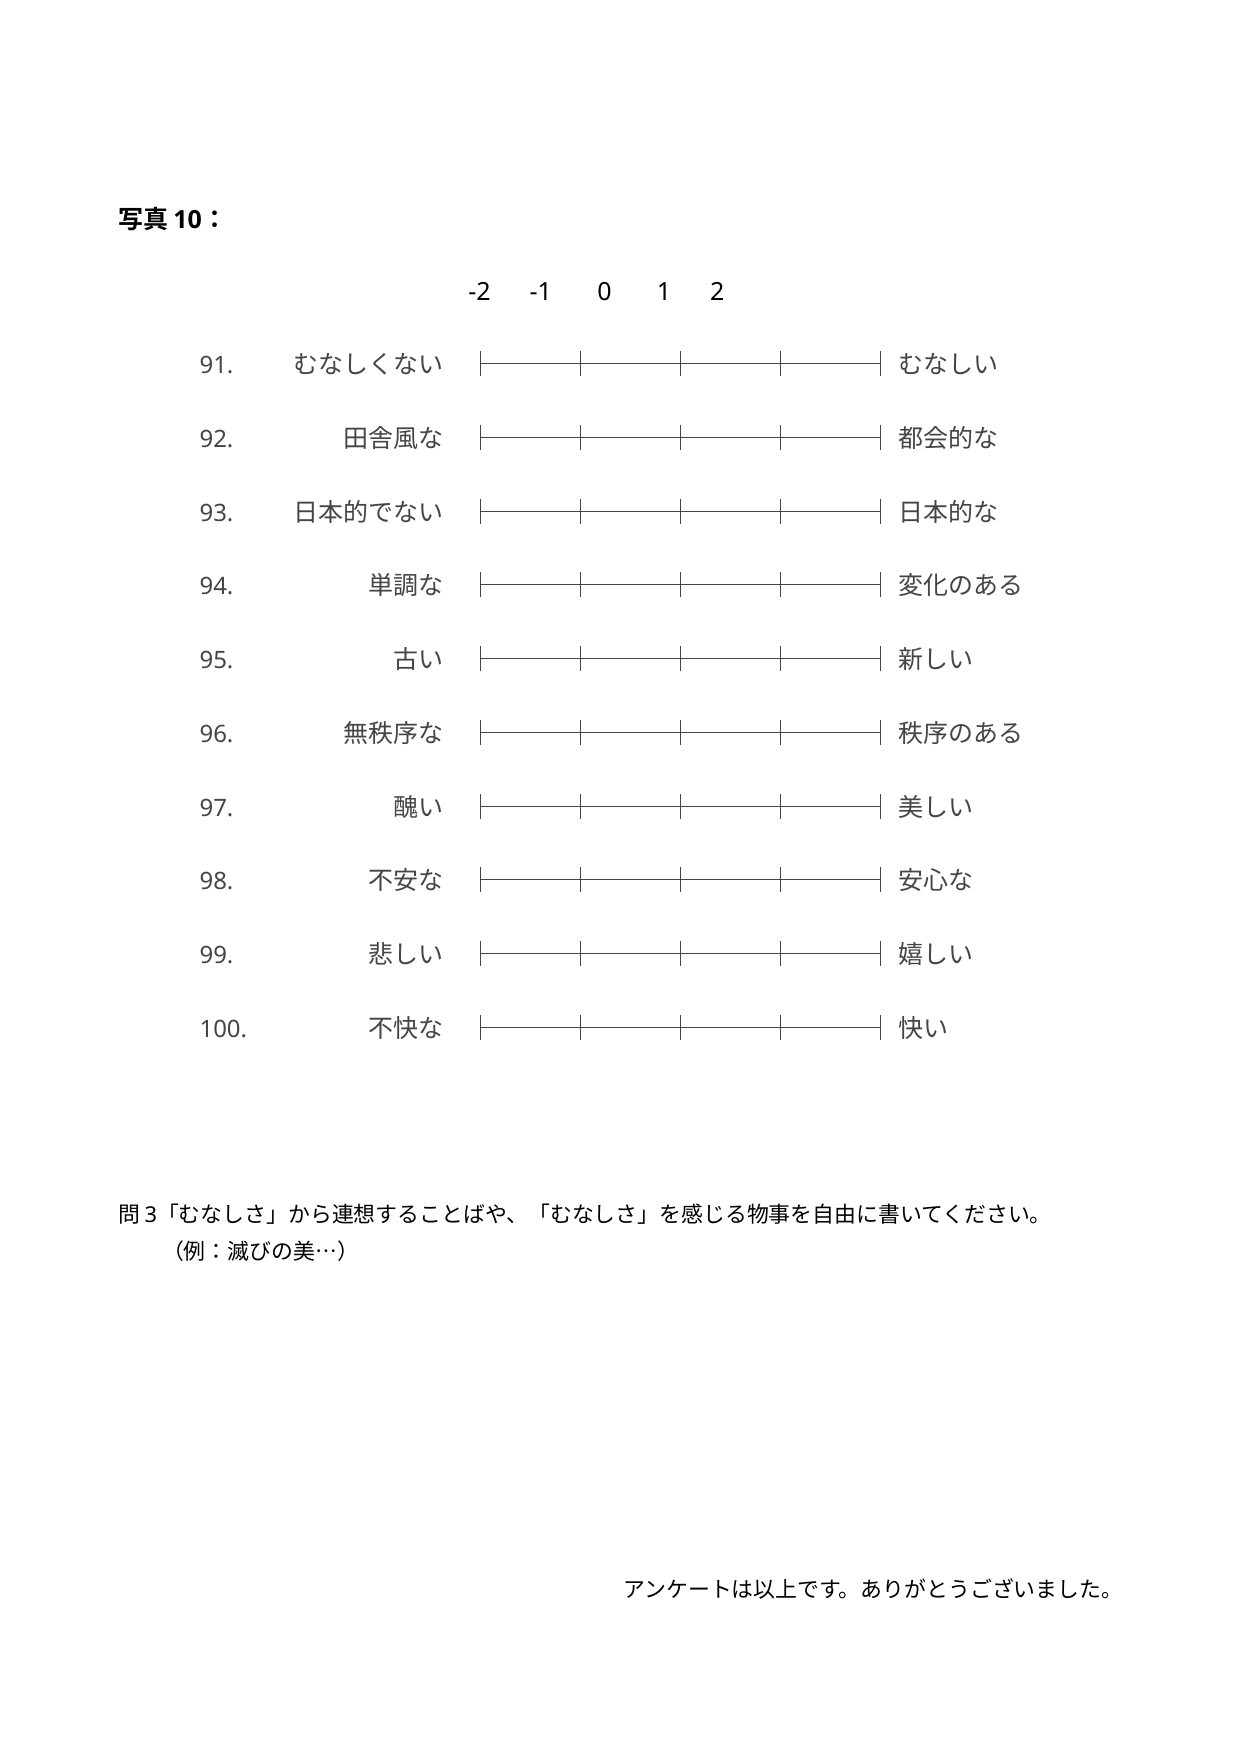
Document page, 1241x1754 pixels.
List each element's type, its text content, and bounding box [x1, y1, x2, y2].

text （例：滅びの美…） [118, 1231, 1122, 1269]
list 田舎風な ├───┼───┼───┼───┤ 都会的な [199, 418, 1122, 455]
list 無秩序な ├───┼───┼───┼───┤ 秩序のある [199, 713, 1122, 750]
text 写真10： [118, 198, 1122, 236]
text -2 -1 0 1 2 [243, 272, 1122, 310]
text 問3「むなしさ」から連想することばや、「むなしさ」を感じる物事を自由に書いてください。 [118, 1194, 1122, 1231]
list 不快な ├───┼───┼───┼───┤ 快い [199, 1008, 1122, 1045]
list 醜い ├───┼───┼───┼───┤ 美しい [199, 786, 1122, 824]
list 日本的でない ├───┼───┼───┼───┤ 日本的な [199, 491, 1122, 529]
list 悲しい ├───┼───┼───┼───┤ 嬉しい [199, 934, 1122, 971]
list 古い ├───┼───┼───┼───┤ 新しい [199, 639, 1122, 676]
list 不安な ├───┼───┼───┼───┤ 安心な [199, 860, 1122, 898]
list むなしくない ├───┼───┼───┼───┤ むなしい [199, 344, 1122, 381]
text アンケートは以上です。ありがとうございました。 [118, 1569, 1122, 1606]
list 単調な ├───┼───┼───┼───┤ 変化のある [199, 565, 1122, 603]
